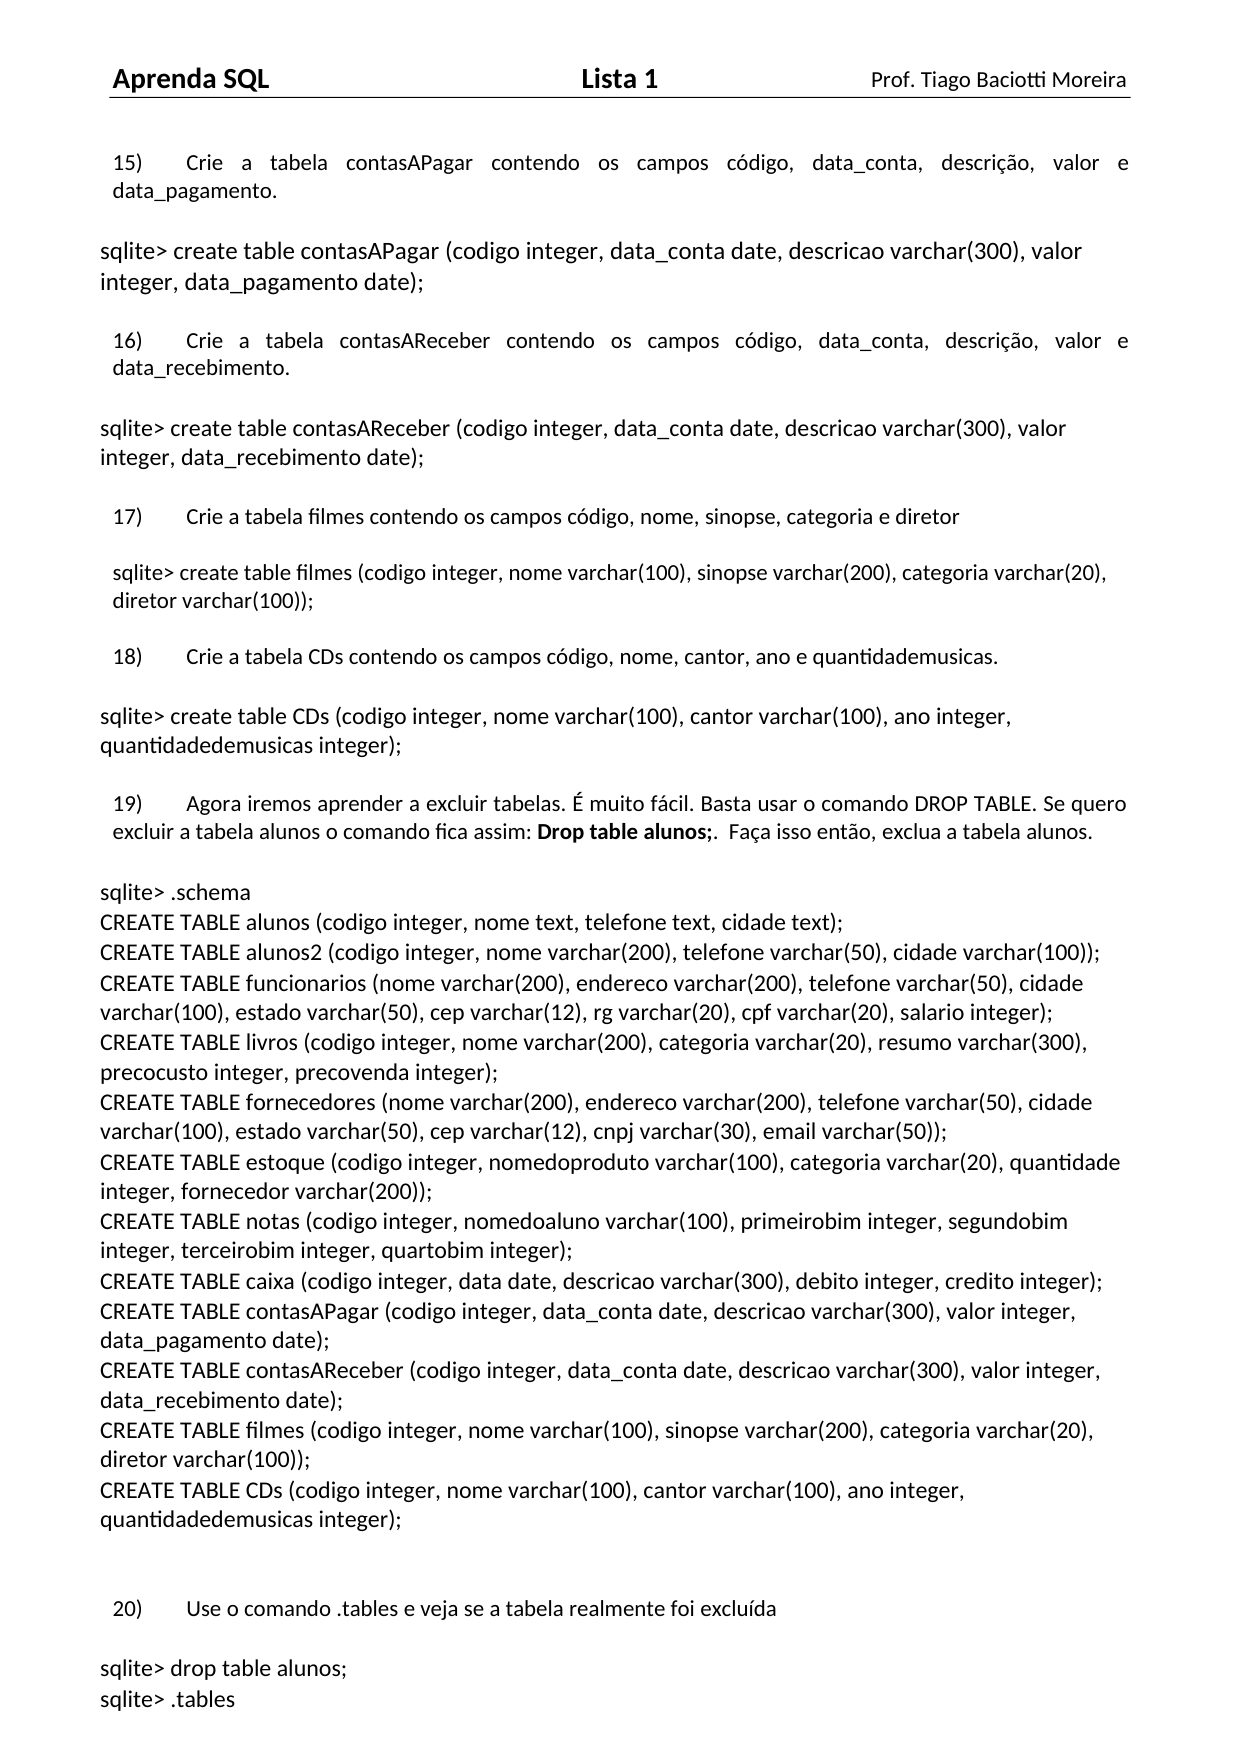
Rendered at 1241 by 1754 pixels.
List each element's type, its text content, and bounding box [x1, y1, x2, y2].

text CREATE TABLE livros (codigo integer, nome varchar(200), categoria varchar(20), resumo varchar(300), precocusto integer, precovenda integer); [100, 1027, 1140, 1086]
text sqlite> .tables [100, 1684, 1140, 1713]
text CREATE TABLE contasAReceber (codigo integer, data_conta date, descricao varchar(300), valor integer, data_recebimento date); [100, 1356, 1140, 1414]
text CREATE TABLE contasAPagar (codigo integer, data_conta date, descricao varchar(300), valor integer, data_pagamento date); [100, 1296, 1140, 1354]
text sqlite> create table filmes (codigo integer, nome varchar(100), sinopse varchar(200), categoria varchar(20), diretor varchar(100)); [112, 558, 1140, 614]
text CREATE TABLE fornecedores (nome varchar(200), endereco varchar(200), telefone varchar(50), cidade varchar(100), estado varchar(50), cep varchar(12), cnpj varchar(30), email varchar(50)); [100, 1087, 1140, 1146]
text sqlite> create table CDs (codigo integer, nome varchar(100), cantor varchar(100), ano integer, quantidadedemusicas integer); [100, 701, 1140, 759]
text CREATE TABLE estoque (codigo integer, nomedoproduto varchar(100), categoria varchar(20), quantidade integer, fornecedor varchar(200)); [100, 1147, 1140, 1205]
text CREATE TABLE CDs (codigo integer, nome varchar(100), cantor varchar(100), ano integer, quantidadedemusicas integer); [100, 1475, 1140, 1533]
list Crie a tabela filmes contendo os campos código, nome, sinopse, categoria e diretor [112, 502, 1140, 530]
text sqlite> .schema [100, 877, 1140, 906]
list Use o comando .tables e veja se a tabela realmente foi excluída [112, 1594, 1140, 1622]
text CREATE TABLE alunos2 (codigo integer, nome varchar(200), telefone varchar(50), cidade varchar(100)); [100, 937, 1140, 967]
text CREATE TABLE alunos (codigo integer, nome text, telefone text, cidade text); [100, 907, 1140, 936]
list Crie a tabela CDs contendo os campos código, nome, cantor, ano e quantidademusicas. [112, 642, 1140, 670]
text CREATE TABLE filmes (codigo integer, nome varchar(100), sinopse varchar(200), categoria varchar(20), diretor varchar(100)); [100, 1415, 1140, 1474]
text sqlite> drop table alunos; [100, 1653, 1140, 1683]
text sqlite> create table contasAReceber (codigo integer, data_conta date, descricao varchar(300), valor integer, data_recebimento date); [100, 413, 1140, 472]
list Agora iremos aprender a excluir tabelas. É muito fácil. Basta usar o comando DROP TABLE. Se quero excluir a tabela alunos o comando fica assim: Drop table alunos;. Faça isso então, exclua a tabela alunos. [112, 789, 1129, 846]
text CREATE TABLE notas (codigo integer, nomedoaluno varchar(100), primeirobim integer, segundobim integer, terceirobim integer, quartobim integer); [100, 1206, 1140, 1265]
text CREATE TABLE caixa (codigo integer, data date, descricao varchar(300), debito integer, credito integer); [100, 1266, 1140, 1295]
text sqlite> create table contasAPagar (codigo integer, data_conta date, descricao varchar(300), valor integer, data_pagamento date); [100, 235, 1140, 296]
list Crie a tabela contasAPagar contendo os campos código, data_conta, descrição, valor e data_pagamento. [112, 148, 1129, 204]
text CREATE TABLE funcionarios (nome varchar(200), endereco varchar(200), telefone varchar(50), cidade varchar(100), estado varchar(50), cep varchar(12), rg varchar(20), cpf varchar(20), salario integer); [100, 968, 1140, 1026]
list Crie a tabela contasAReceber contendo os campos código, data_conta, descrição, valor e data_recebimento. [112, 327, 1129, 382]
